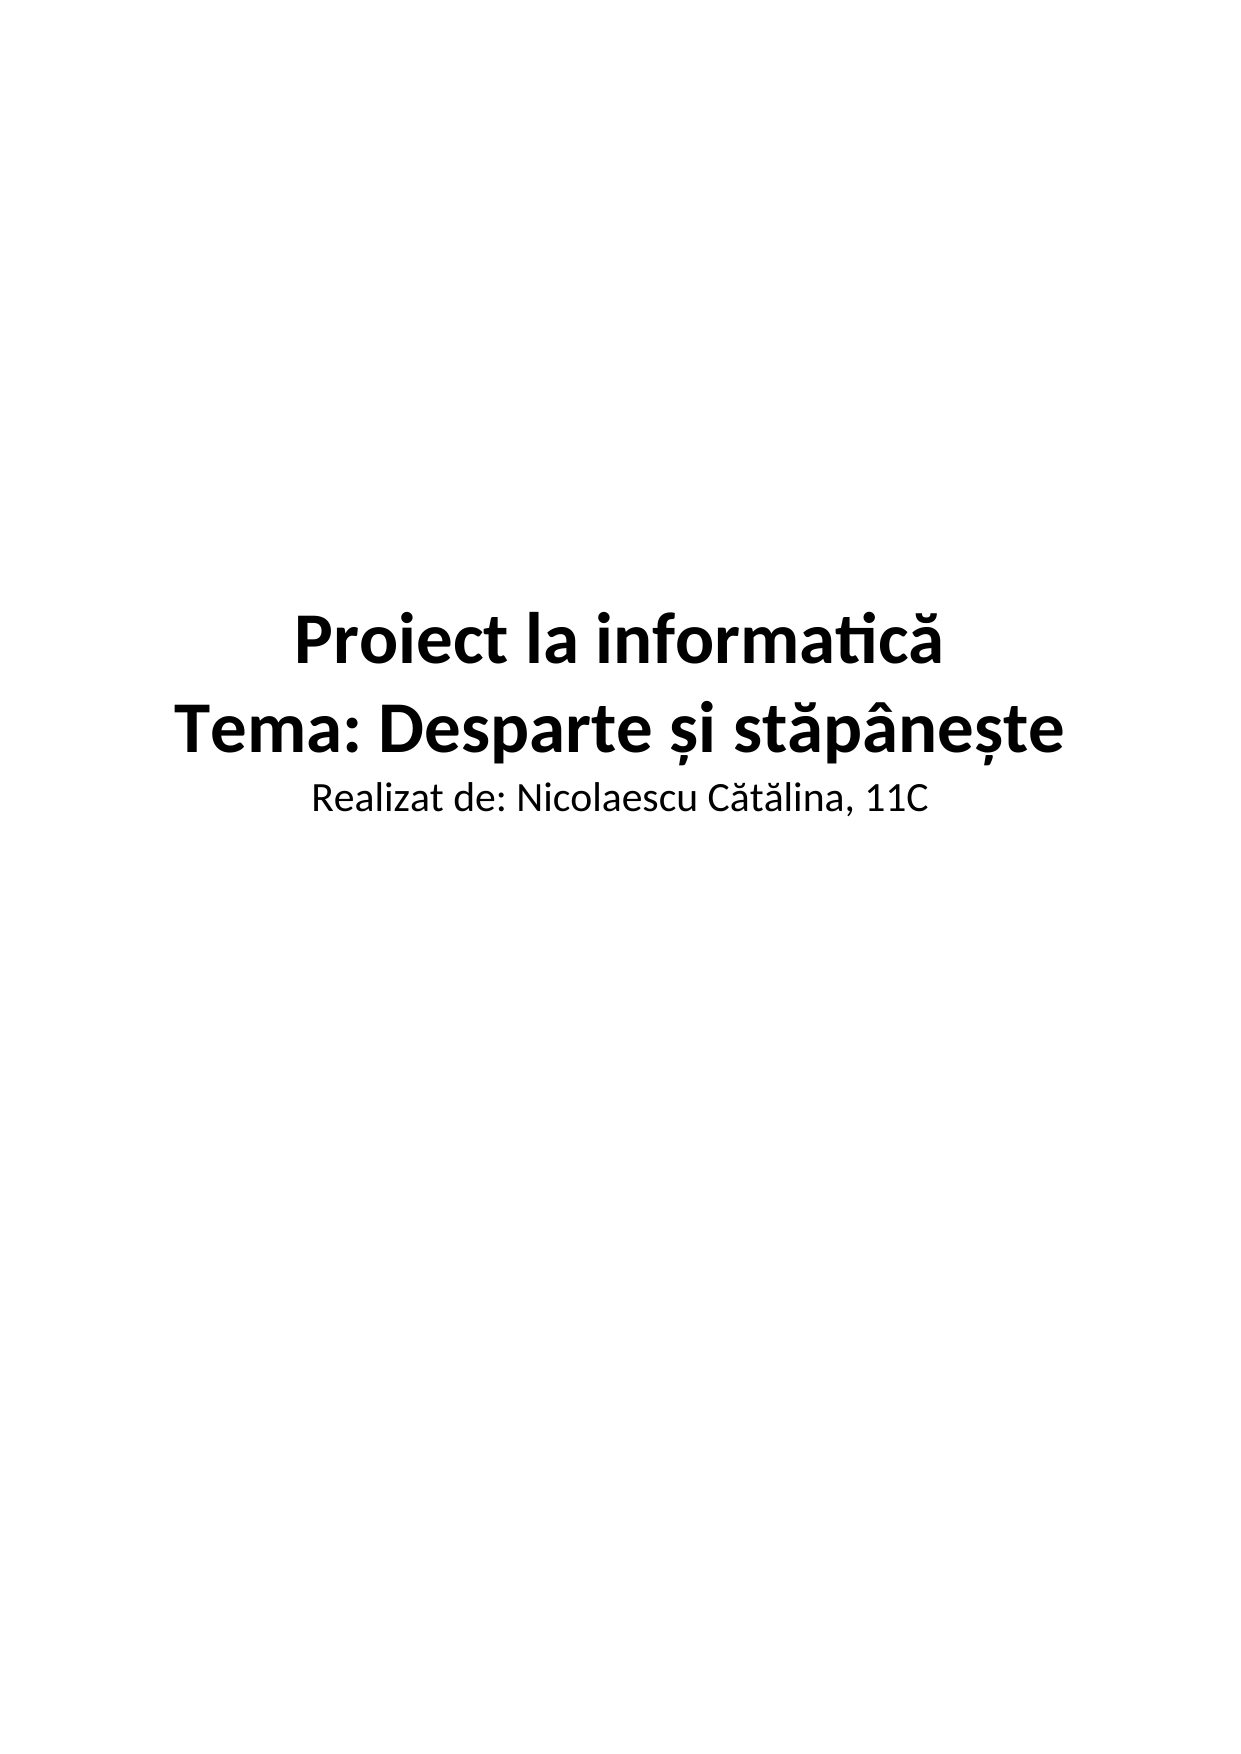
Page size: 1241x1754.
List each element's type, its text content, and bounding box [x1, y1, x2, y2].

text Realizat de: Nicolaescu Cătălina, 11C [148, 771, 1093, 822]
text Tema: Desparte și stăpânește [148, 682, 1093, 771]
text Proiect la informatică [148, 593, 1093, 682]
